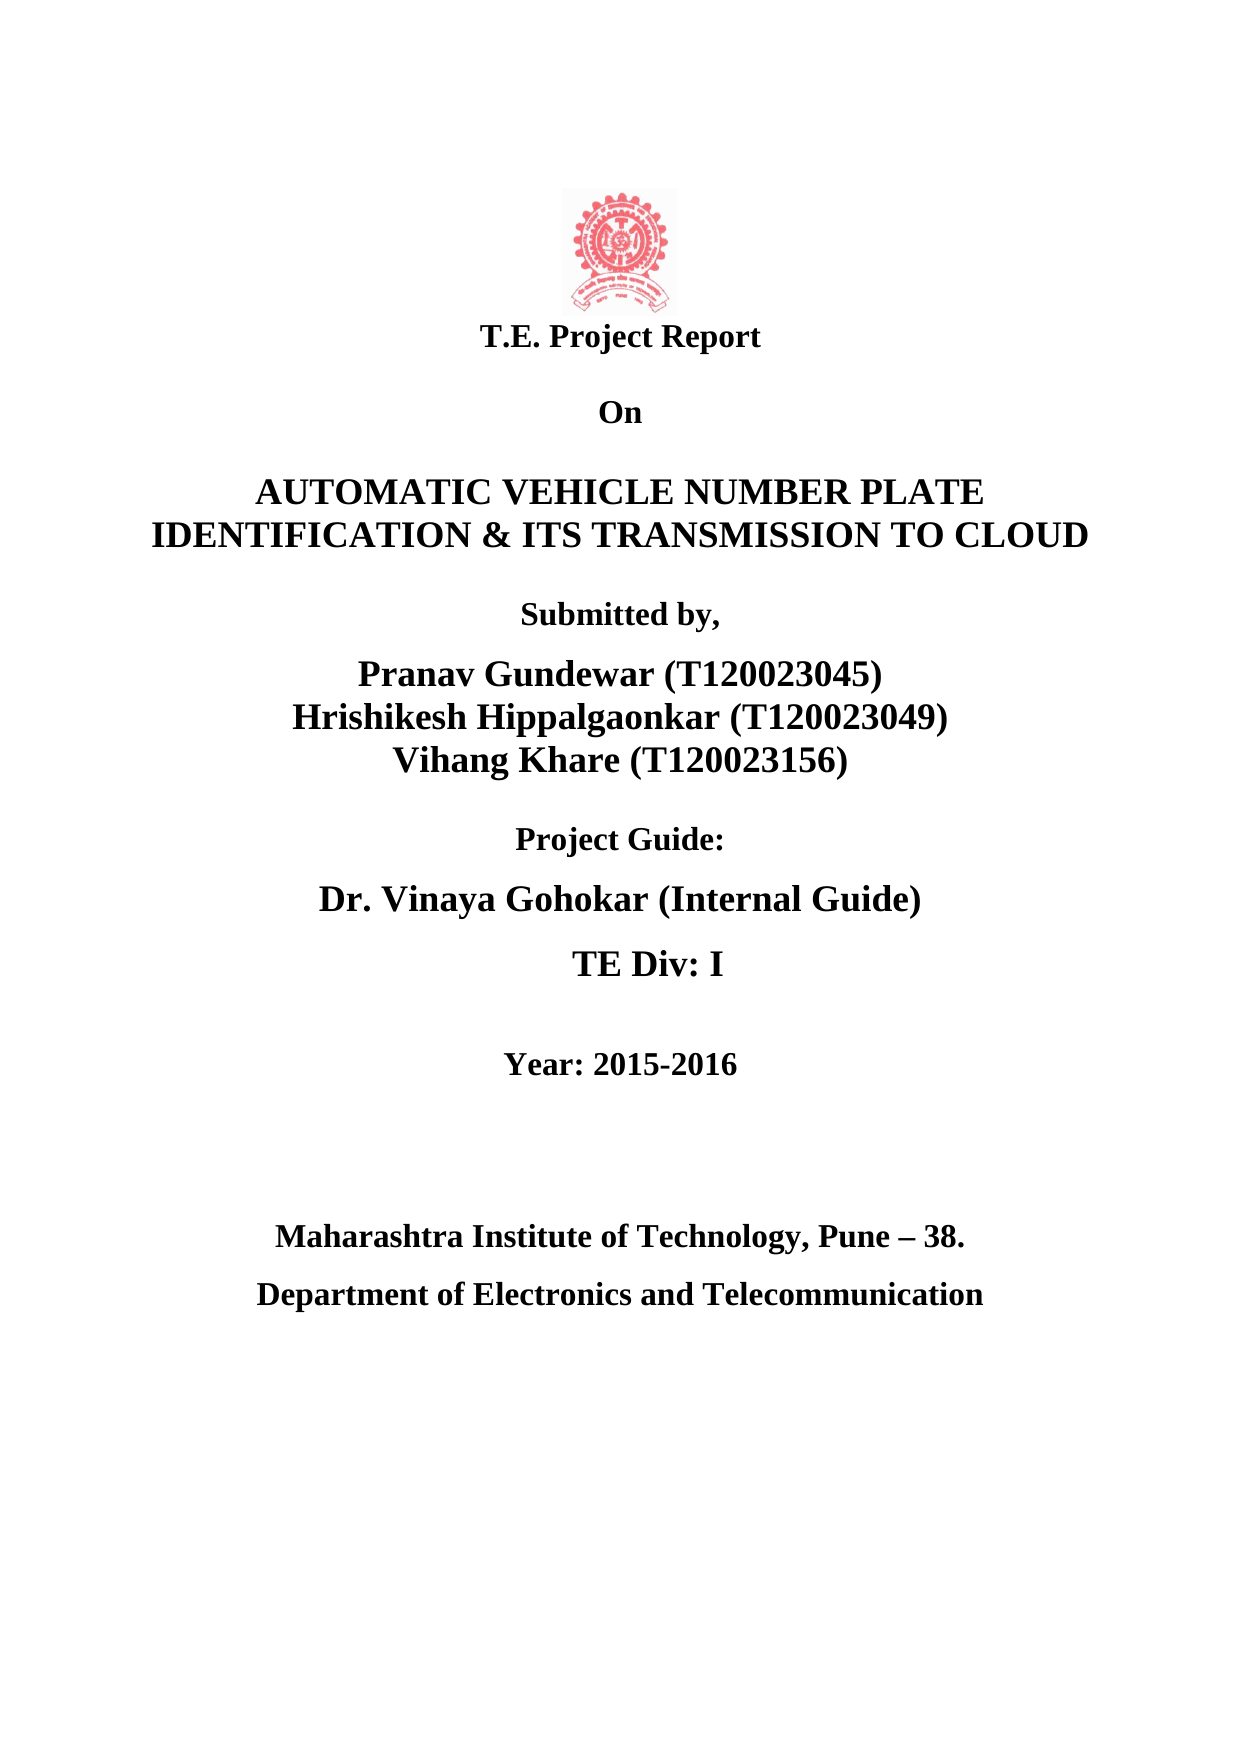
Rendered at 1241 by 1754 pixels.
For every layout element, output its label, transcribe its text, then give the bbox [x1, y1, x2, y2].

text Dr. Vinaya Gohokar (Internal Guide) [150, 876, 1090, 919]
text Department of Electronics and Telecommunication [150, 1274, 1090, 1312]
text Hrishikesh Hippalgaonkar (T120023049) [150, 694, 1090, 737]
text Pranav Gundewar (T120023045) [150, 651, 1090, 694]
text TE Div: I [150, 941, 1090, 984]
text AUTOMATIC VEHICLE NUMBER PLATE IDENTIFICATION & ITS TRANSMISSION TO CLOUD [150, 469, 1090, 555]
text Vihang Khare (T120023156) [150, 737, 1090, 781]
picture [562, 188, 679, 316]
text Year: 2015-2016 [150, 1044, 1090, 1082]
text Submitted by, [150, 594, 1090, 632]
text T.E. Project Report [150, 316, 1090, 354]
text Project Guide: [150, 819, 1090, 857]
text Maharashtra Institute of Technology, Pune – 38. [150, 1217, 1090, 1255]
text On [150, 392, 1090, 431]
